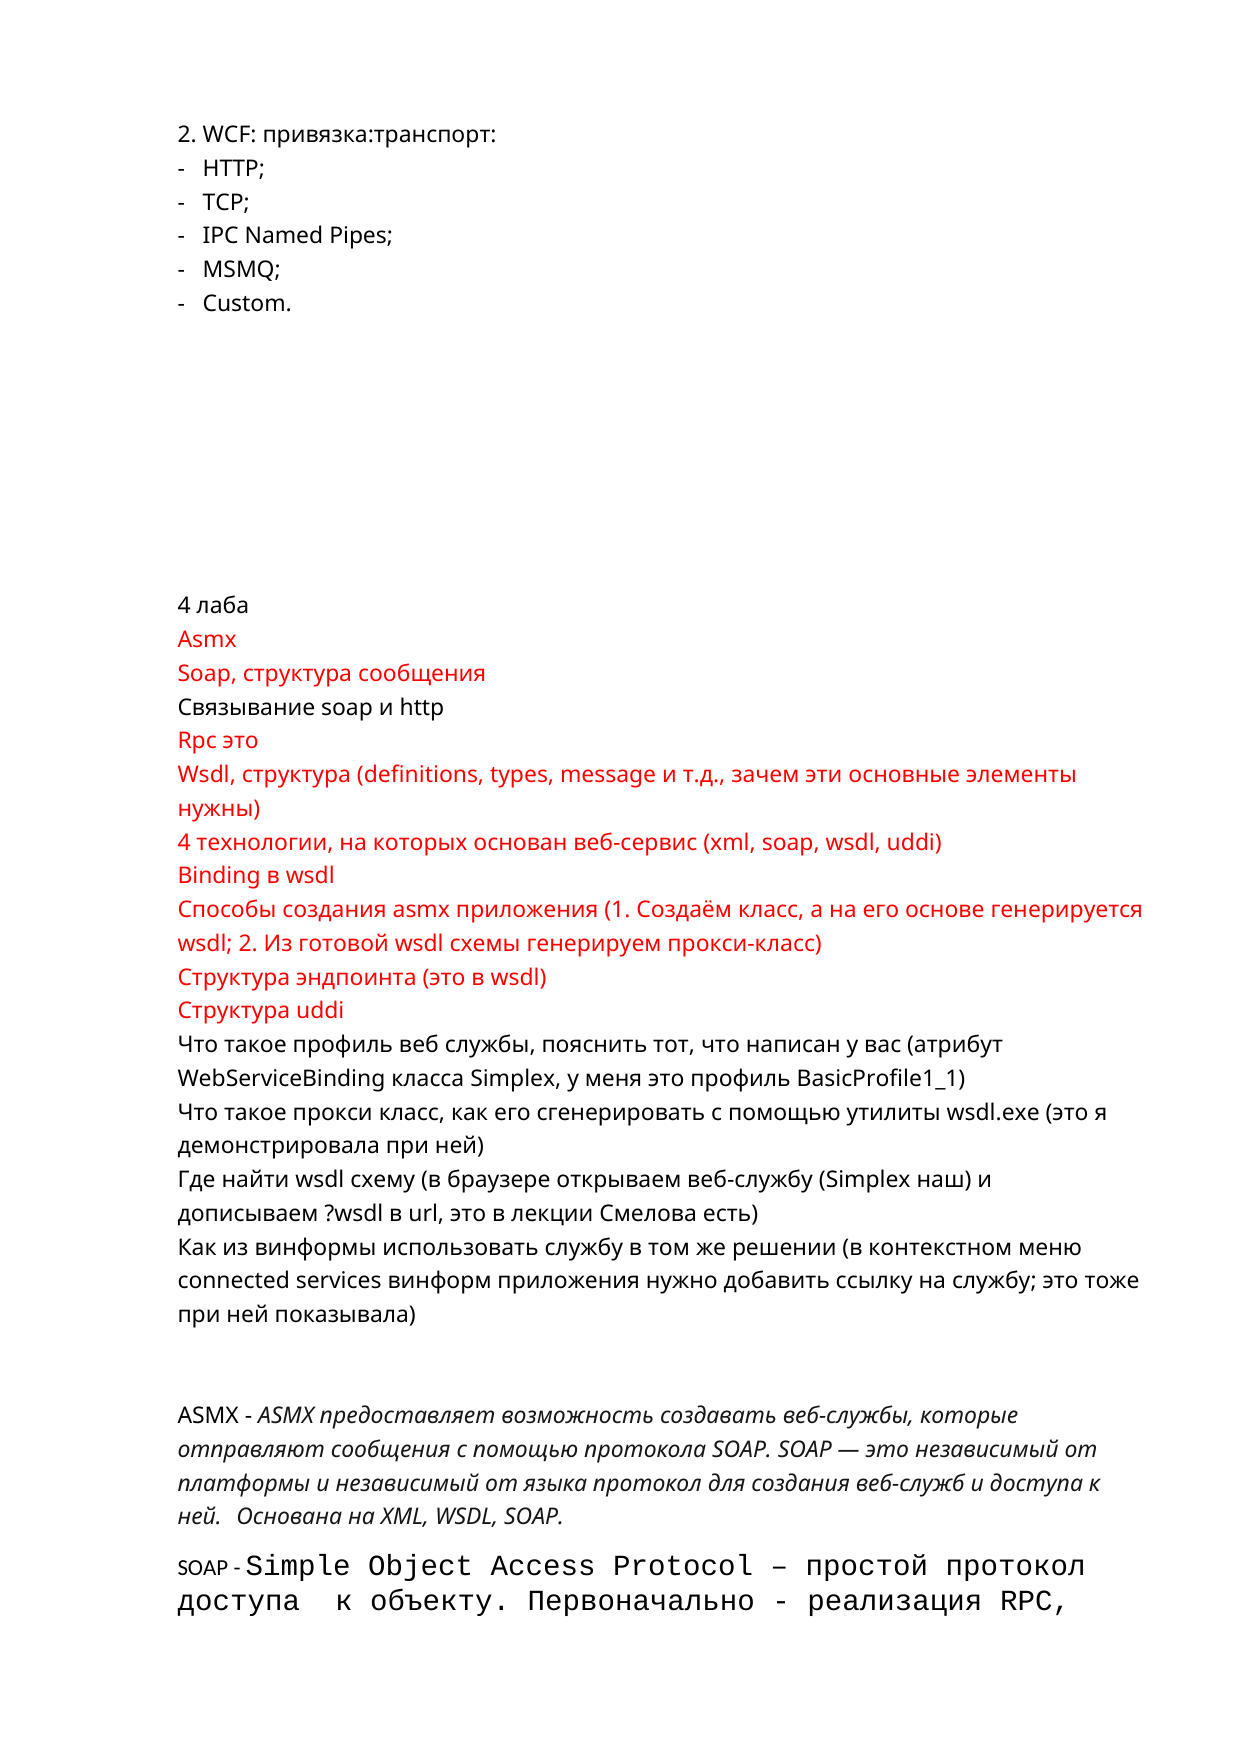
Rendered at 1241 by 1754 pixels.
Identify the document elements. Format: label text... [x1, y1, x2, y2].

text 4 лаба Asmx Soap, структура сообщения Связывание soap и http Rpc это Wsdl, структура (definitions, types, message и т.д., зачем эти основные элементы нужны) 4 технологии, на которых основан веб-сервис (xml, soap, wsdl, uddi) Binding в wsdl Способы создания asmx приложения (1. Создаём класс, а на его основе генерируется wsdl; 2. Из готовой wsdl схемы генерируем прокси-класс) Структура эндпоинта (это в wsdl) Структура uddi Что такое профиль веб службы, пояснить тот, что написан у вас (атрибут WebServiceBinding класса Simplex, у меня это профиль BasicProfile1_1) Что такое прокси класс, как его сгенерировать с помощью утилиты wsdl.exe (это я демонстрировала при ней) Где найти wsdl схему (в браузере открываем веб-службу (Simplex наш) и дописываем ?wsdl в url, это в лекции Смелова есть) Как из винформы использовать службу в том же решении (в контекстном меню connected services винформ приложения нужно добавить ссылку на службу; это тоже при ней показывала) [177, 589, 1152, 1329]
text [177, 118, 1152, 318]
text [177, 1551, 1152, 1619]
text ASMX - ASMX предоставляет возможность создавать веб-службы, которые отправляют сообщения с помощью протокола SOAP. SOAP — это независимый от платформы и независимый от языка протокол для создания веб-служб и доступа к ней. Основана на XML, WSDL, SOAP. [177, 1399, 1152, 1531]
